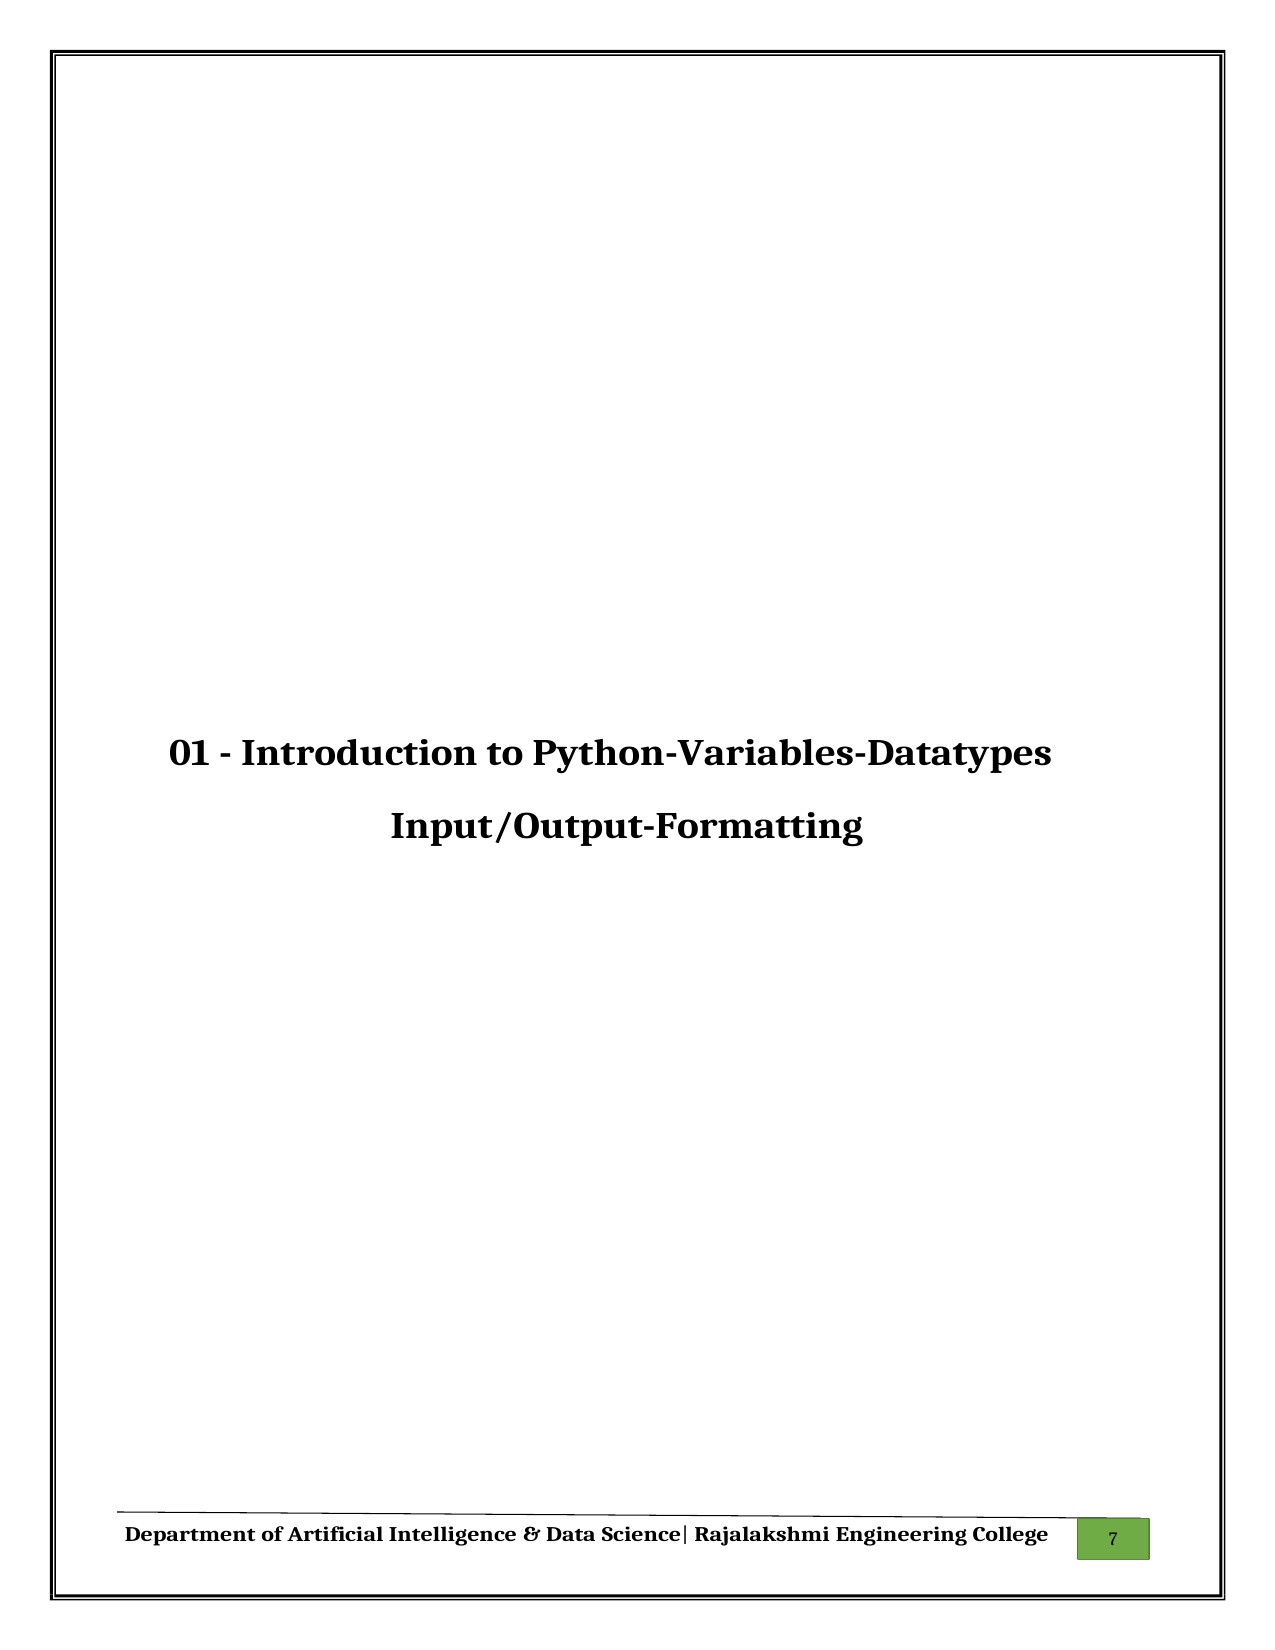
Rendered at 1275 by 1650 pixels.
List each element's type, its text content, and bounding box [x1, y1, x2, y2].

title 01 - Introduction to Python-Variables-Datatypes Input/Output-Formatting [169, 732, 1107, 848]
